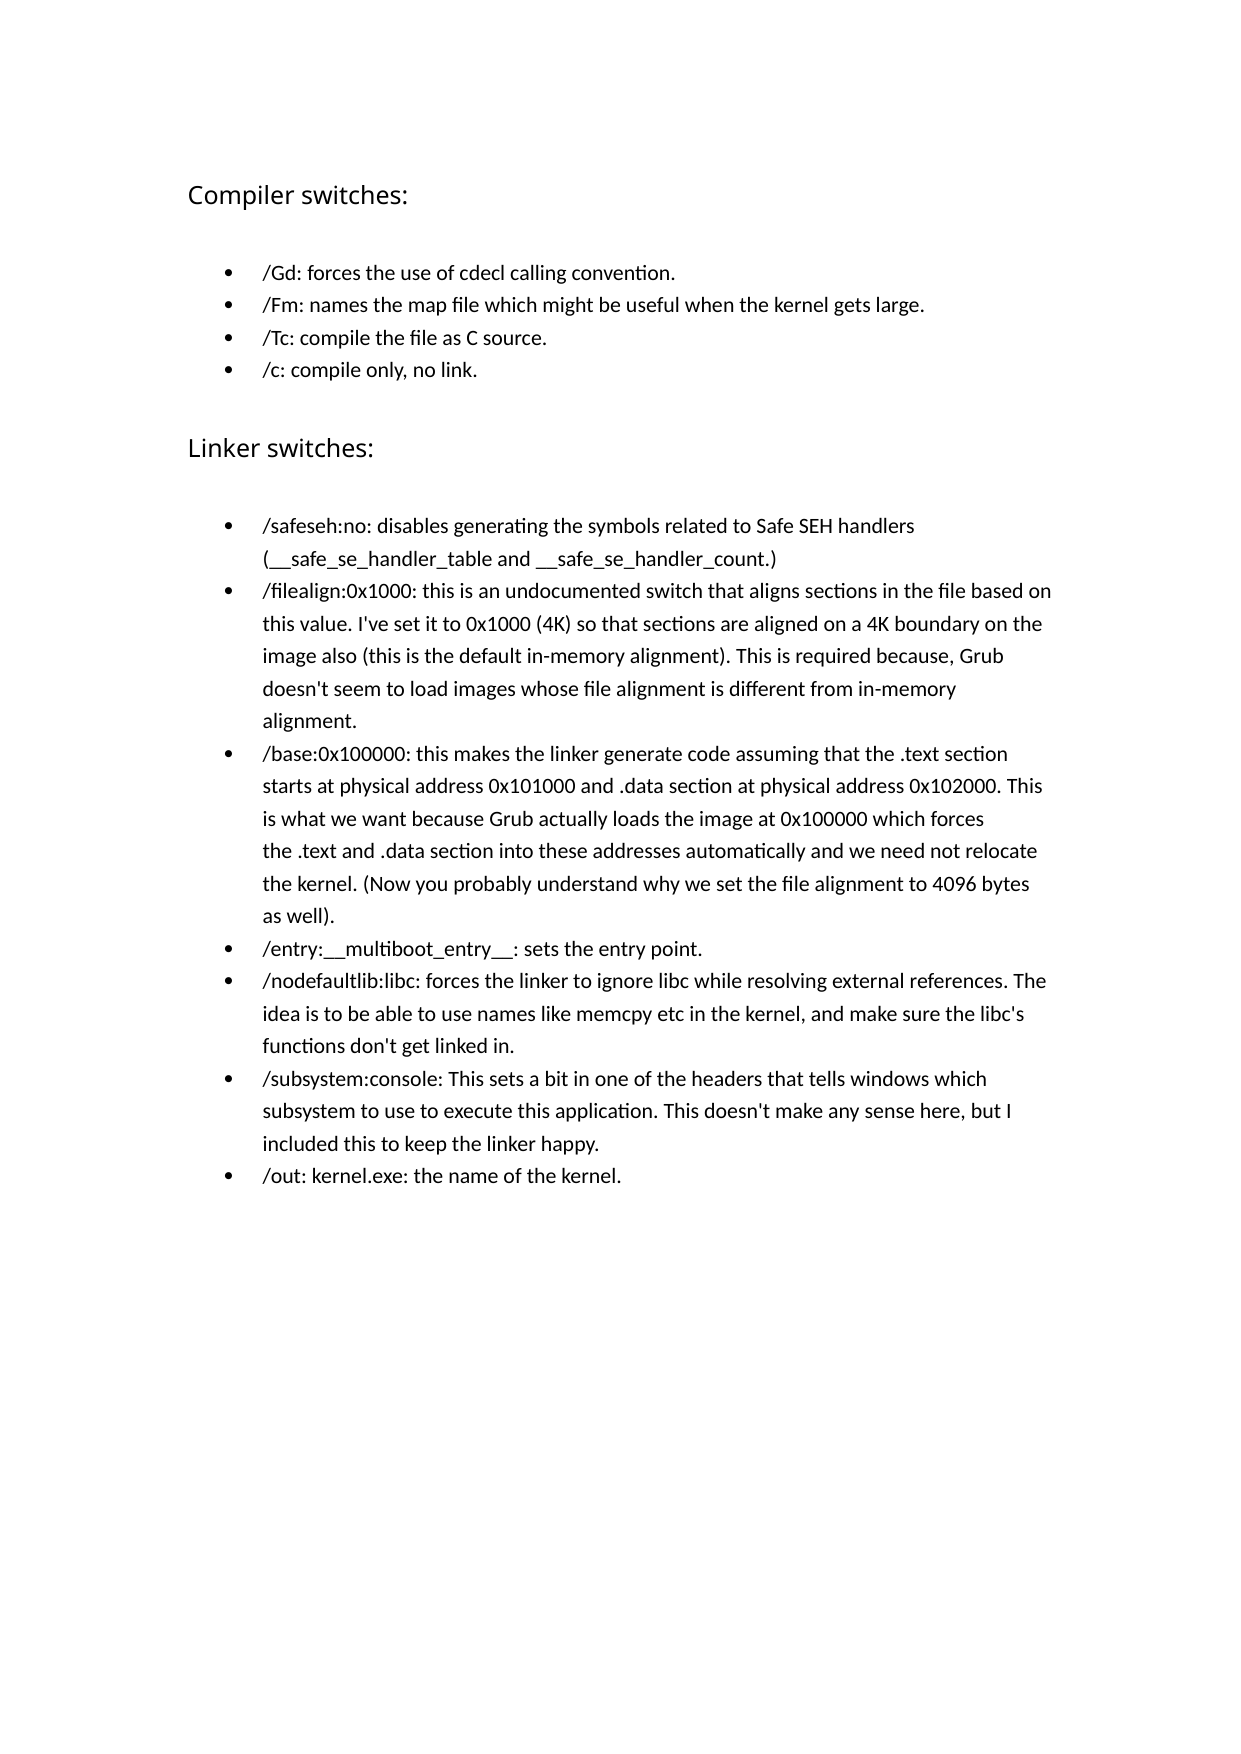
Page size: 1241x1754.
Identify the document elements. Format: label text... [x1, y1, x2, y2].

list /entry:__multiboot_entry__: sets the entry point. [225, 932, 1053, 964]
list /c: compile only, no link. [225, 354, 1053, 386]
list /out: kernel.exe: the name of the kernel. [225, 1159, 1053, 1192]
list /filealign:0x1000: this is an undocumented switch that aligns sections in the file based on this value. I've set it to 0x1000 (4K) so that sections are aligned on a 4K boundary on the image also (this is the default in-memory alignment). This is required because, Grub doesn't seem to load images whose file alignment is different from in-memory alignment. [225, 574, 1053, 737]
text Linker switches: [187, 415, 1053, 480]
list /Fm: names the map file which might be useful when the kernel gets large. [225, 289, 1053, 321]
list /subsystem:console: This sets a bit in one of the headers that tells windows which subsystem to use to execute this application. This doesn't make any sense here, but I included this to keep the linker happy. [225, 1062, 1053, 1159]
list /Tc: compile the file as C source. [225, 321, 1053, 354]
list /base:0x100000: this makes the linker generate code assuming that the .text section starts at physical address 0x101000 and .data section at physical address 0x102000. This is what we want because Grub actually loads the image at 0x100000 which forces the .text and .data section into these addresses automatically and we need not relocate the kernel. (Now you probably understand why we set the file alignment to 4096 bytes as well). [225, 737, 1053, 932]
list /Gd: forces the use of cdecl calling convention. [225, 256, 1053, 289]
text Compiler switches: [187, 162, 1053, 227]
list /safeseh:no: disables generating the symbols related to Safe SEH handlers (__safe_se_handler_table and __safe_se_handler_count.) [225, 509, 1053, 574]
list /nodefaultlib:libc: forces the linker to ignore libc while resolving external references. The idea is to be able to use names like memcpy etc in the kernel, and make sure the libc's functions don't get linked in. [225, 964, 1053, 1062]
